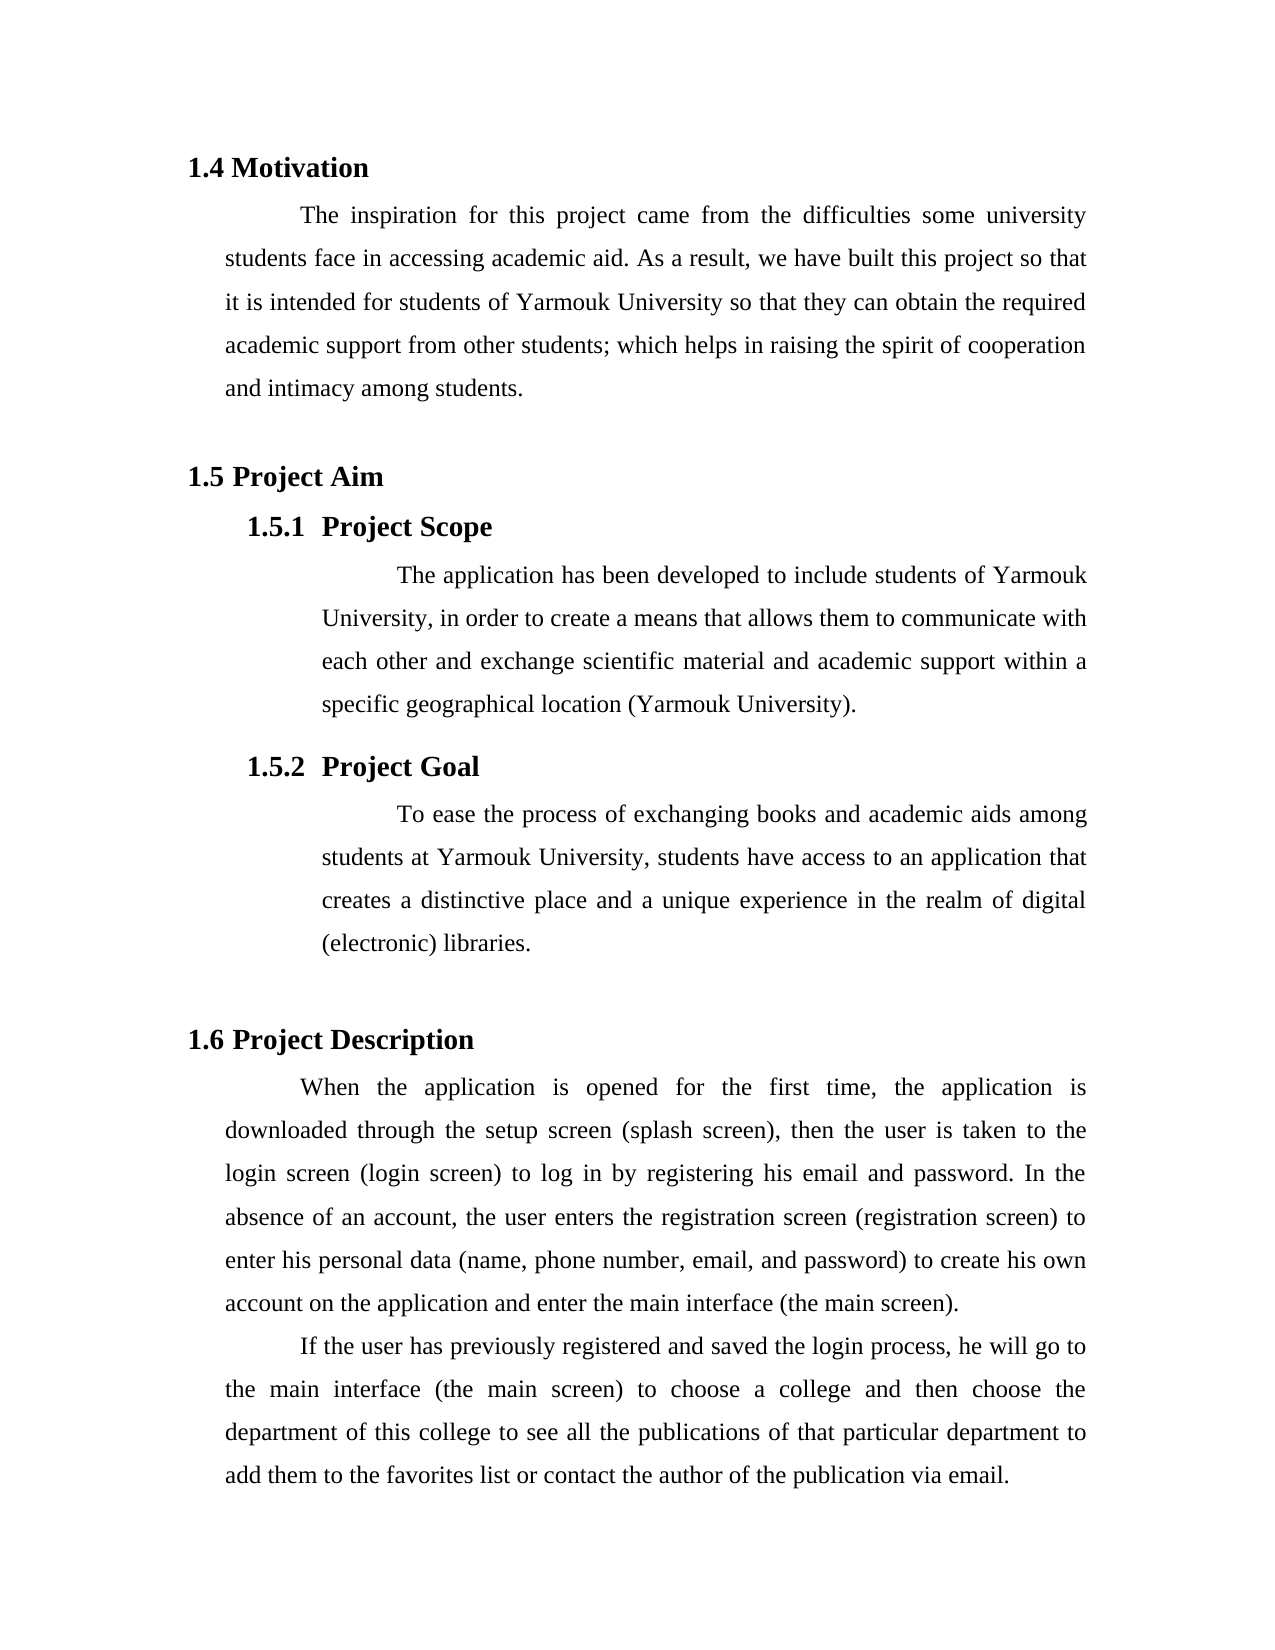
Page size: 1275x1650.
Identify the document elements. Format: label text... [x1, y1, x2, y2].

text If the user has previously registered and saved the login process, he will go to the main interface (the main screen) to choose a college and then choose the department of this college to see all the publications of that particular department to add them to the favorites list or contact the author of the publication via email. [225, 1331, 1087, 1489]
text To ease the process of exchanging books and academic aids among students at Yarmouk University, students have access to an application that creates a distinctive place and a unique experience in the realm of digital (electronic) libraries. [322, 799, 1087, 957]
text When the application is opened for the first time, the application is downloaded through the setup screen (splash screen), then the user is taken to the login screen (login screen) to log in by registering his email and password. In the absence of an account, the user enters the registration screen (registration screen) to enter his personal data (name, phone number, email, and password) to create his own account on the application and enter the main interface (the main screen). [225, 1072, 1087, 1317]
text The application has been developed to include students of Yarmouk University, in order to create a means that allows them to communicate with each other and exchange scientific material and academic support within a specific geographical location (Yarmouk University). [322, 560, 1087, 718]
list Project Scope [247, 509, 1087, 543]
list Motivation [187, 150, 1087, 183]
list Project Goal [247, 749, 1087, 782]
list Project Aim [187, 459, 1087, 493]
list Project Description [187, 1022, 1087, 1056]
text The inspiration for this project came from the difficulties some university students face in accessing academic aid. As a result, we have built this project so that it is intended for students of Yarmouk University so that they can obtain the required academic support from other students; which helps in raising the spirit of cooperation and intimacy among students. [225, 200, 1087, 402]
